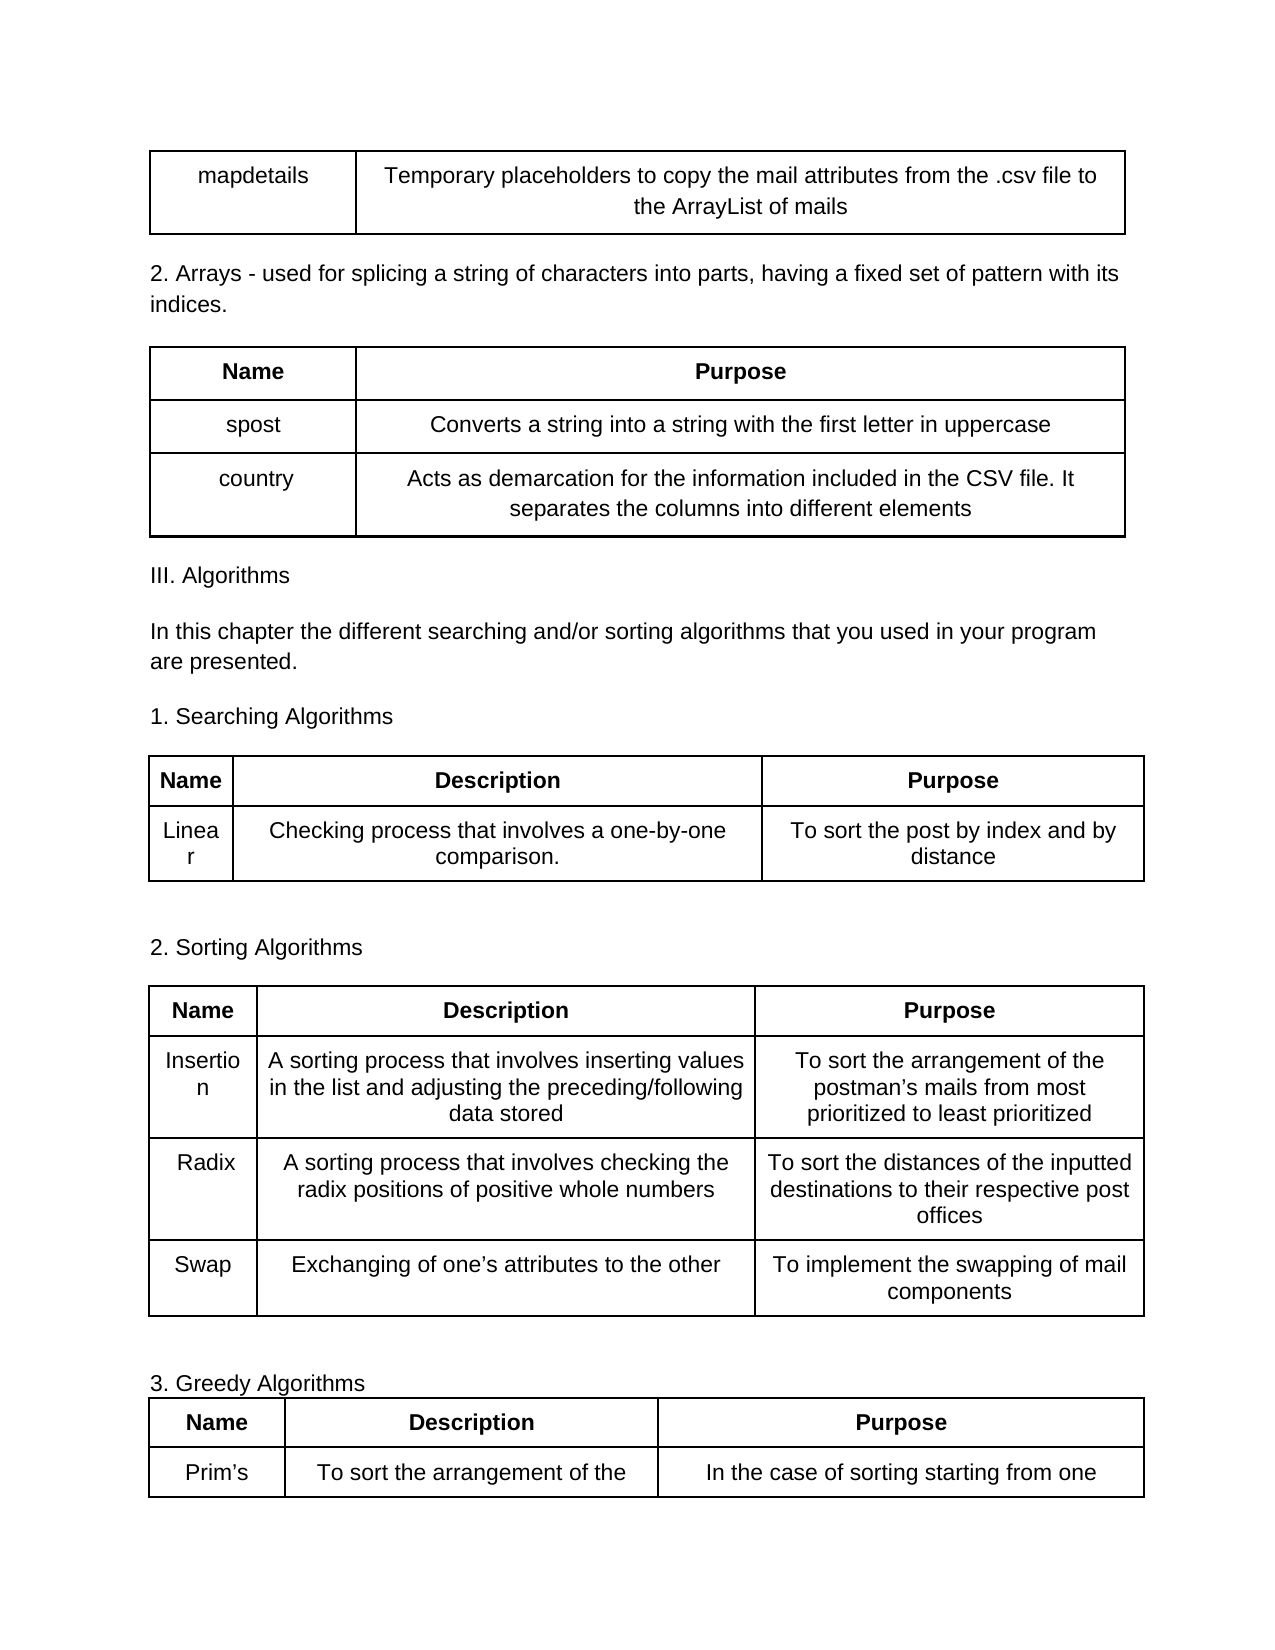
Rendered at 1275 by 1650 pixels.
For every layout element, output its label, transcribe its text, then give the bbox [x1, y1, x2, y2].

table_header Description [234, 757, 761, 804]
table_header Purpose [357, 348, 1124, 399]
table_header Name [150, 987, 256, 1035]
table_cell Radix [150, 1139, 256, 1239]
table_cell mapdetails [151, 152, 355, 233]
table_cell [659, 1448, 1143, 1496]
table_header Name [150, 1399, 284, 1446]
text In this chapter the different searching and/or sorting algorithms that you used in your program are presented. [150, 618, 1125, 674]
table_header Name [151, 348, 355, 399]
table_header Description [258, 987, 754, 1035]
text 2. Sorting Algorithms [150, 933, 1125, 960]
table_cell country [151, 454, 355, 535]
text 3. Greedy Algorithms [150, 1370, 1125, 1397]
text 2. Arrays - used for splicing a string of characters into parts, having a fixed set of pattern with its indices. [150, 260, 1125, 317]
table_header Description [286, 1399, 657, 1446]
table_cell A sorting process that involves checking the radix positions of positive whole numbers [258, 1139, 754, 1239]
text III. Algorithms [150, 562, 1125, 589]
table_header Name [150, 757, 232, 804]
table_cell To sort the arrangement of the postman’s mails from most prioritized to least prioritized [756, 1037, 1143, 1137]
table_cell Checking process that involves a one-by-one comparison. [234, 807, 761, 880]
table_cell spost [151, 401, 355, 452]
table_header Purpose [756, 987, 1143, 1035]
table_cell Exchanging of one’s attributes to the other [258, 1241, 754, 1314]
table_header Purpose [659, 1399, 1143, 1446]
table_cell Linear [150, 807, 232, 880]
table_header Purpose [763, 757, 1143, 804]
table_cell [286, 1448, 657, 1496]
table_cell To sort the distances of the inputted destinations to their respective post offices [756, 1139, 1143, 1239]
table_cell Prim’s Algorithm [150, 1448, 284, 1496]
table_cell A sorting process that involves inserting values in the list and adjusting the preceding/following data stored [258, 1037, 754, 1137]
table_cell To implement the swapping of mail components [756, 1241, 1143, 1314]
table_cell Swap [150, 1241, 256, 1314]
text 1. Searching Algorithms [150, 703, 1125, 729]
table_cell Acts as demarcation for the information included in the CSV file. It separates the columns into different elements [357, 454, 1124, 535]
table_cell Converts a string into a string with the first letter in uppercase [357, 401, 1124, 452]
table_cell Temporary placeholders to copy the mail attributes from the .csv file to the ArrayList of mails [357, 152, 1124, 233]
table_cell Insertion [150, 1037, 256, 1137]
table_cell To sort the post by index and by distance [763, 807, 1143, 880]
